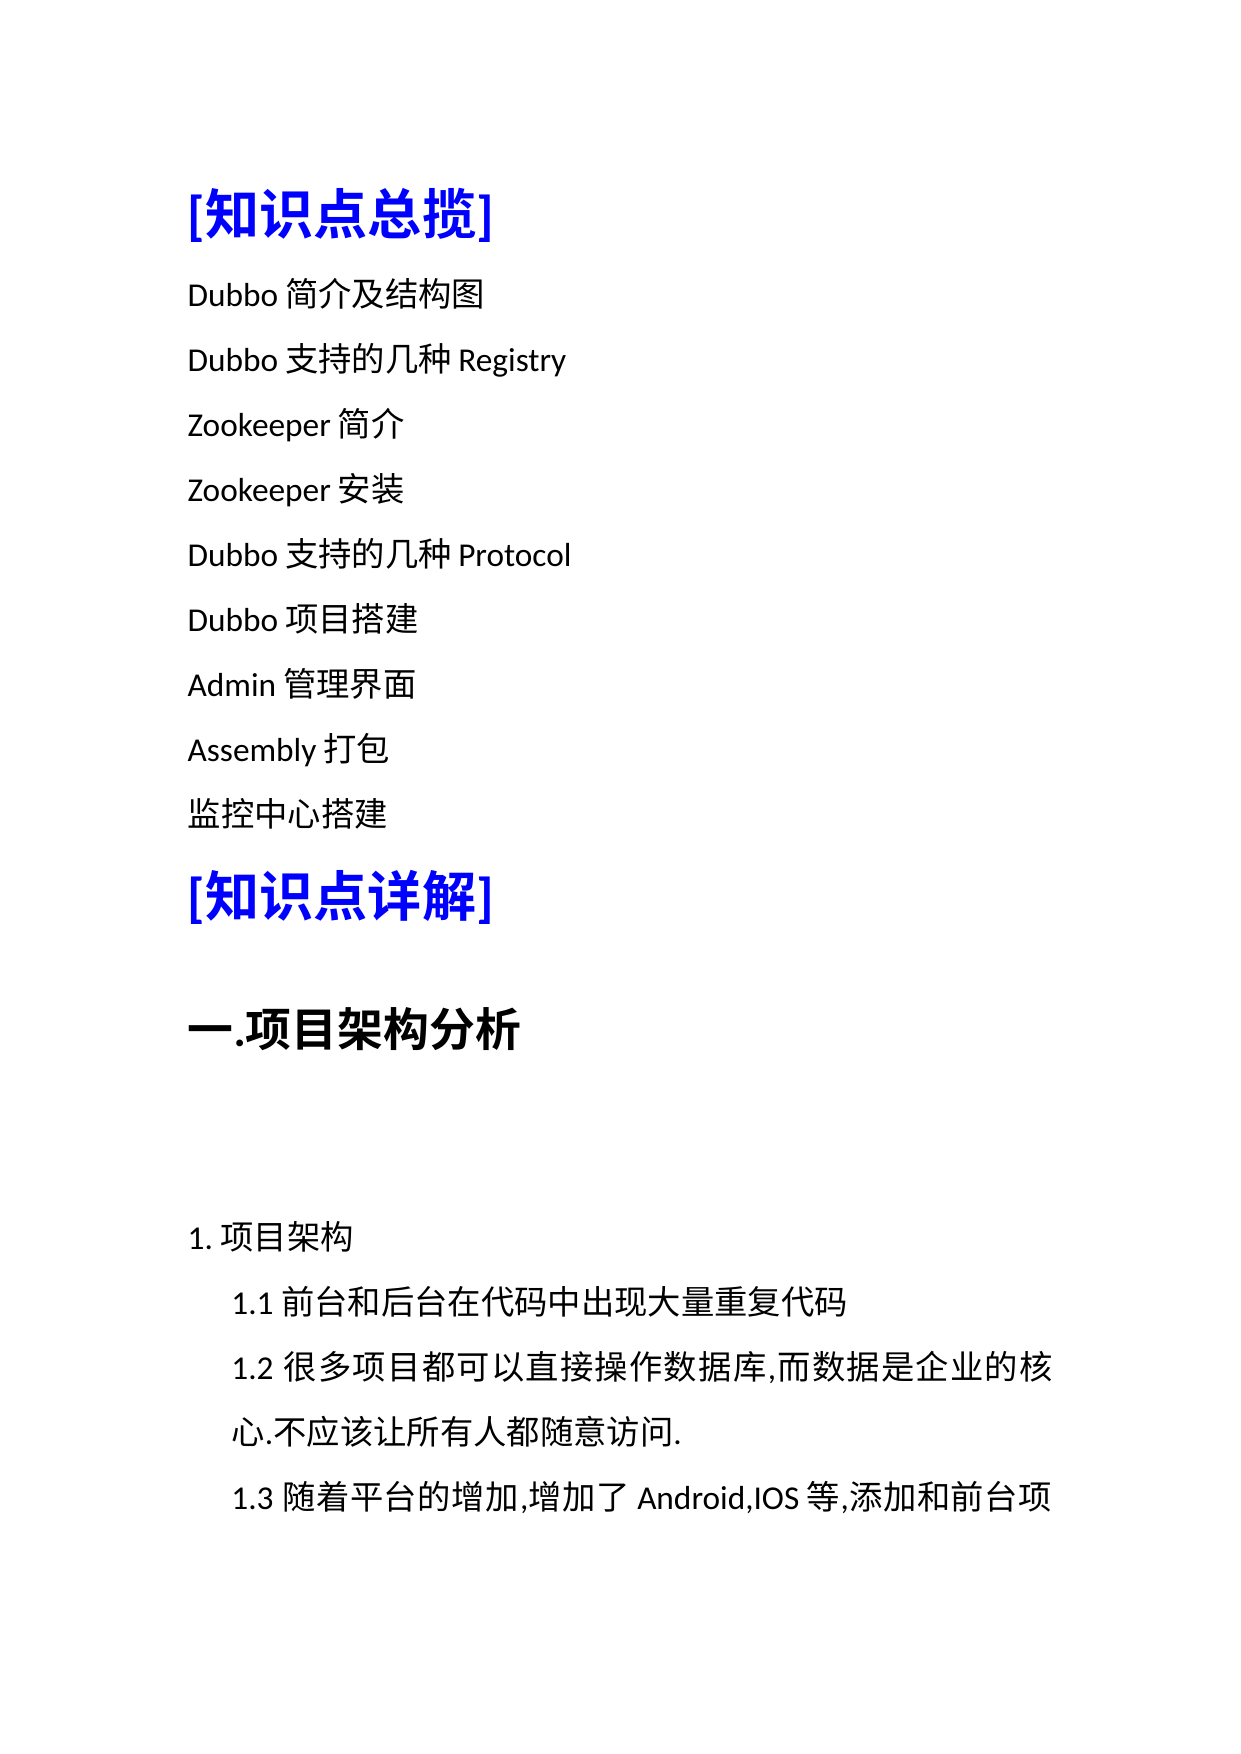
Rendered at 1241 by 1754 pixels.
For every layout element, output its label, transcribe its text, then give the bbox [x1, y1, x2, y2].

text [知识点总揽] [187, 162, 1053, 259]
list Zookeeper简介 [187, 389, 1053, 454]
list Dubbo项目搭建 [187, 584, 1053, 649]
list Dubbo简介及结构图 [187, 259, 1053, 324]
list 监控中心搭建 [187, 779, 1053, 844]
subtitle 项目架构分析 [187, 977, 1053, 1075]
list Admin管理界面 [187, 649, 1053, 714]
text [知识点详解] [187, 844, 1053, 942]
list 1.2 很多项目都可以直接操作数据库,而数据是企业的核心.不应该让所有人都随意访问. [231, 1332, 1053, 1462]
list Assembly打包 [187, 714, 1053, 779]
list Dubbo支持的几种Protocol [187, 519, 1053, 584]
list Dubbo支持的几种Registry [187, 324, 1053, 389]
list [231, 1462, 1053, 1527]
list 项目架构 [187, 1202, 1053, 1267]
list Zookeeper安装 [187, 454, 1053, 519]
list 1.1 前台和后台在代码中出现大量重复代码 [231, 1267, 1053, 1332]
